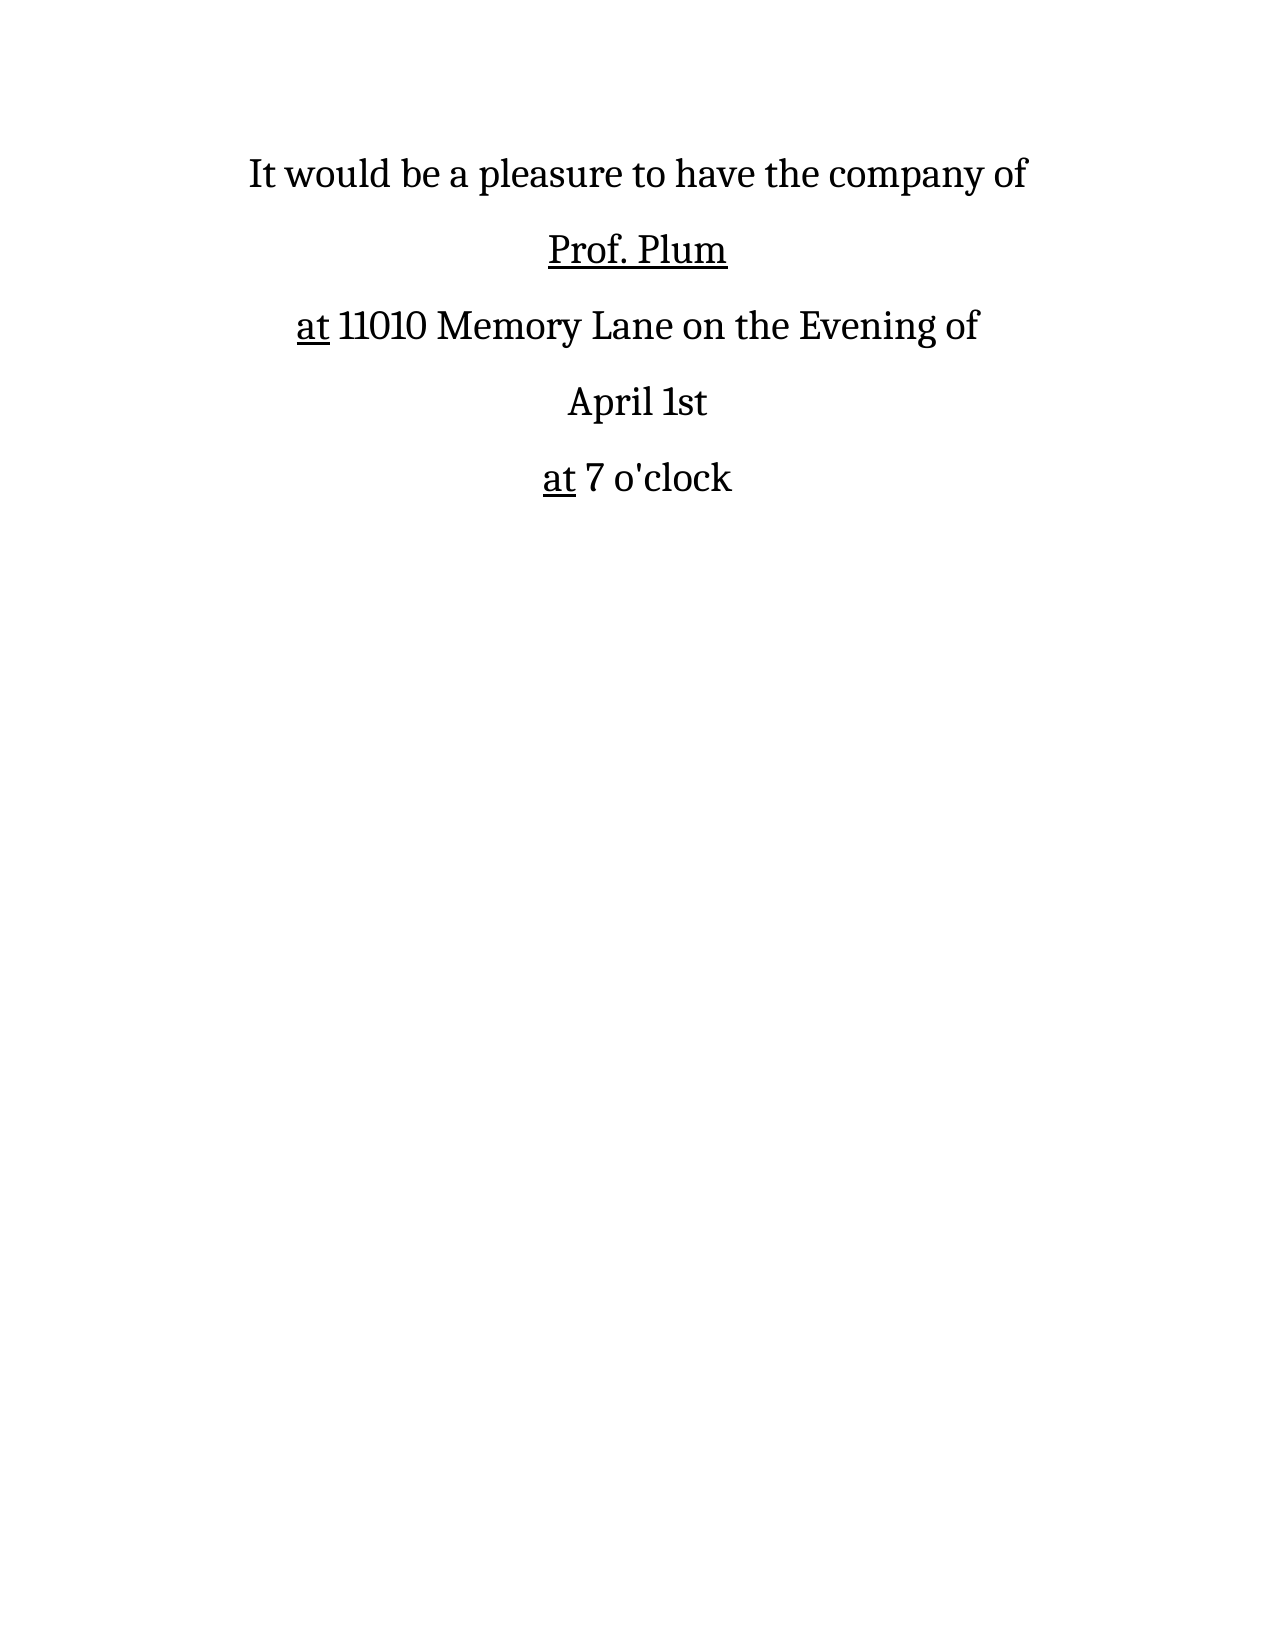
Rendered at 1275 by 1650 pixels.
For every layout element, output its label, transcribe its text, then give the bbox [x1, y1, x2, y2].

text April 1st [187, 378, 1087, 426]
text at 11010 Memory Lane on the Evening of [187, 302, 1087, 350]
text Prof. Plum [187, 226, 1087, 274]
text It would be a pleasure to have the company of [187, 150, 1087, 198]
text at 7 o'clock [187, 454, 1087, 502]
